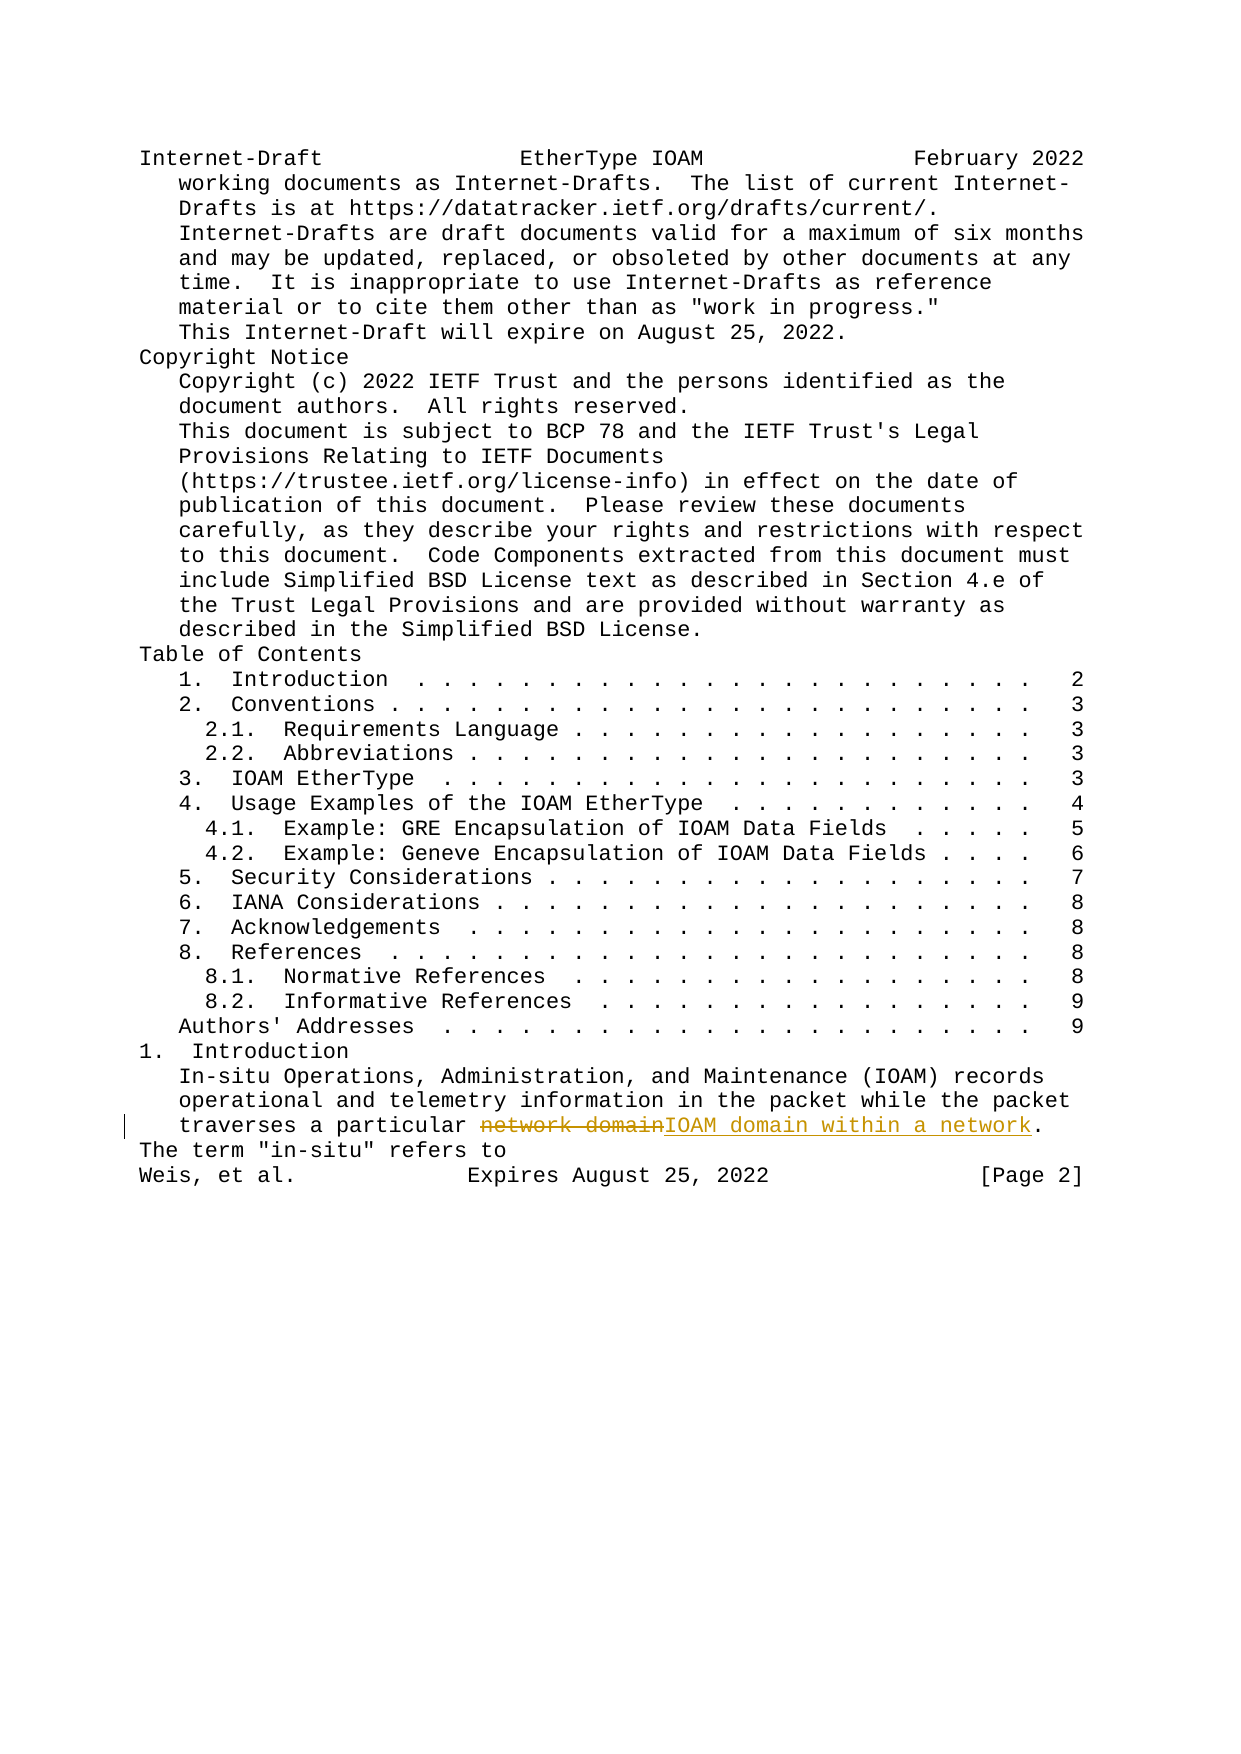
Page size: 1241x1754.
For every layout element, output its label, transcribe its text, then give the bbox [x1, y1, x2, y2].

text 5. Security Considerations . . . . . . . . . . . . . . . . . . . 7 [139, 867, 1101, 891]
text working documents as Internet-Drafts. The list of current Internet- [139, 172, 1101, 197]
text 8. References . . . . . . . . . . . . . . . . . . . . . . . . . 8 [139, 941, 1101, 966]
text 4.1. Example: GRE Encapsulation of IOAM Data Fields . . . . . 5 [139, 817, 1101, 842]
text 4. Usage Examples of the IOAM EtherType . . . . . . . . . . . . 4 [139, 792, 1101, 817]
text time. It is inappropriate to use Internet-Drafts as reference [139, 272, 1101, 296]
text This Internet-Draft will expire on August 25, 2022. [139, 321, 1101, 346]
text the Trust Legal Provisions and are provided without warranty as [139, 594, 1101, 619]
text Drafts is at https://datatracker.ietf.org/drafts/current/. [139, 197, 1101, 222]
text 3. IOAM EtherType . . . . . . . . . . . . . . . . . . . . . . . 3 [139, 767, 1101, 792]
text 2.1. Requirements Language . . . . . . . . . . . . . . . . . . 3 [139, 718, 1101, 743]
text Provisions Relating to IETF Documents [139, 445, 1101, 470]
text Authors' Addresses . . . . . . . . . . . . . . . . . . . . . . . 9 [139, 1015, 1101, 1040]
text and may be updated, replaced, or obsoleted by other documents at any [139, 247, 1101, 272]
text traverses a particular . The term "in-situ" refers to [139, 1114, 1101, 1164]
text Copyright Notice [139, 346, 1101, 371]
text 4.2. Example: Geneve Encapsulation of IOAM Data Fields . . . . 6 [139, 842, 1101, 867]
text 8.2. Informative References . . . . . . . . . . . . . . . . . 9 [139, 991, 1101, 1015]
text Internet-Drafts are draft documents valid for a maximum of six months [139, 222, 1101, 247]
text 1. Introduction . . . . . . . . . . . . . . . . . . . . . . . . 2 [139, 668, 1101, 693]
text document authors. All rights reserved. [139, 396, 1101, 420]
text Internet-Draft EtherType IOAM February 2022 [139, 148, 1101, 172]
text Weis, et al. Expires August 25, 2022 [Page 2] [139, 1164, 1101, 1189]
text material or to cite them other than as "work in progress." [139, 296, 1101, 321]
text 7. Acknowledgements . . . . . . . . . . . . . . . . . . . . . . 8 [139, 916, 1101, 941]
text operational and telemetry information in the packet while the packet [139, 1090, 1101, 1114]
text to this document. Code Components extracted from this document must [139, 544, 1101, 569]
text 1. Introduction [139, 1040, 1101, 1065]
text In-situ Operations, Administration, and Maintenance (IOAM) records [139, 1065, 1101, 1090]
text 2.2. Abbreviations . . . . . . . . . . . . . . . . . . . . . . 3 [139, 743, 1101, 767]
text carefully, as they describe your rights and restrictions with respect [139, 519, 1101, 544]
text include Simplified BSD License text as described in Section 4.e of [139, 569, 1101, 594]
text described in the Simplified BSD License. [139, 619, 1101, 643]
text This document is subject to BCP 78 and the IETF Trust's Legal [139, 420, 1101, 445]
text 6. IANA Considerations . . . . . . . . . . . . . . . . . . . . . 8 [139, 891, 1101, 916]
text 8.1. Normative References . . . . . . . . . . . . . . . . . . 8 [139, 966, 1101, 991]
text Copyright (c) 2022 IETF Trust and the persons identified as the [139, 371, 1101, 396]
text 2. Conventions . . . . . . . . . . . . . . . . . . . . . . . . . 3 [139, 693, 1101, 718]
text (https://trustee.ietf.org/license-info) in effect on the date of [139, 470, 1101, 495]
text Table of Contents [139, 643, 1101, 668]
text publication of this document. Please review these documents [139, 495, 1101, 519]
